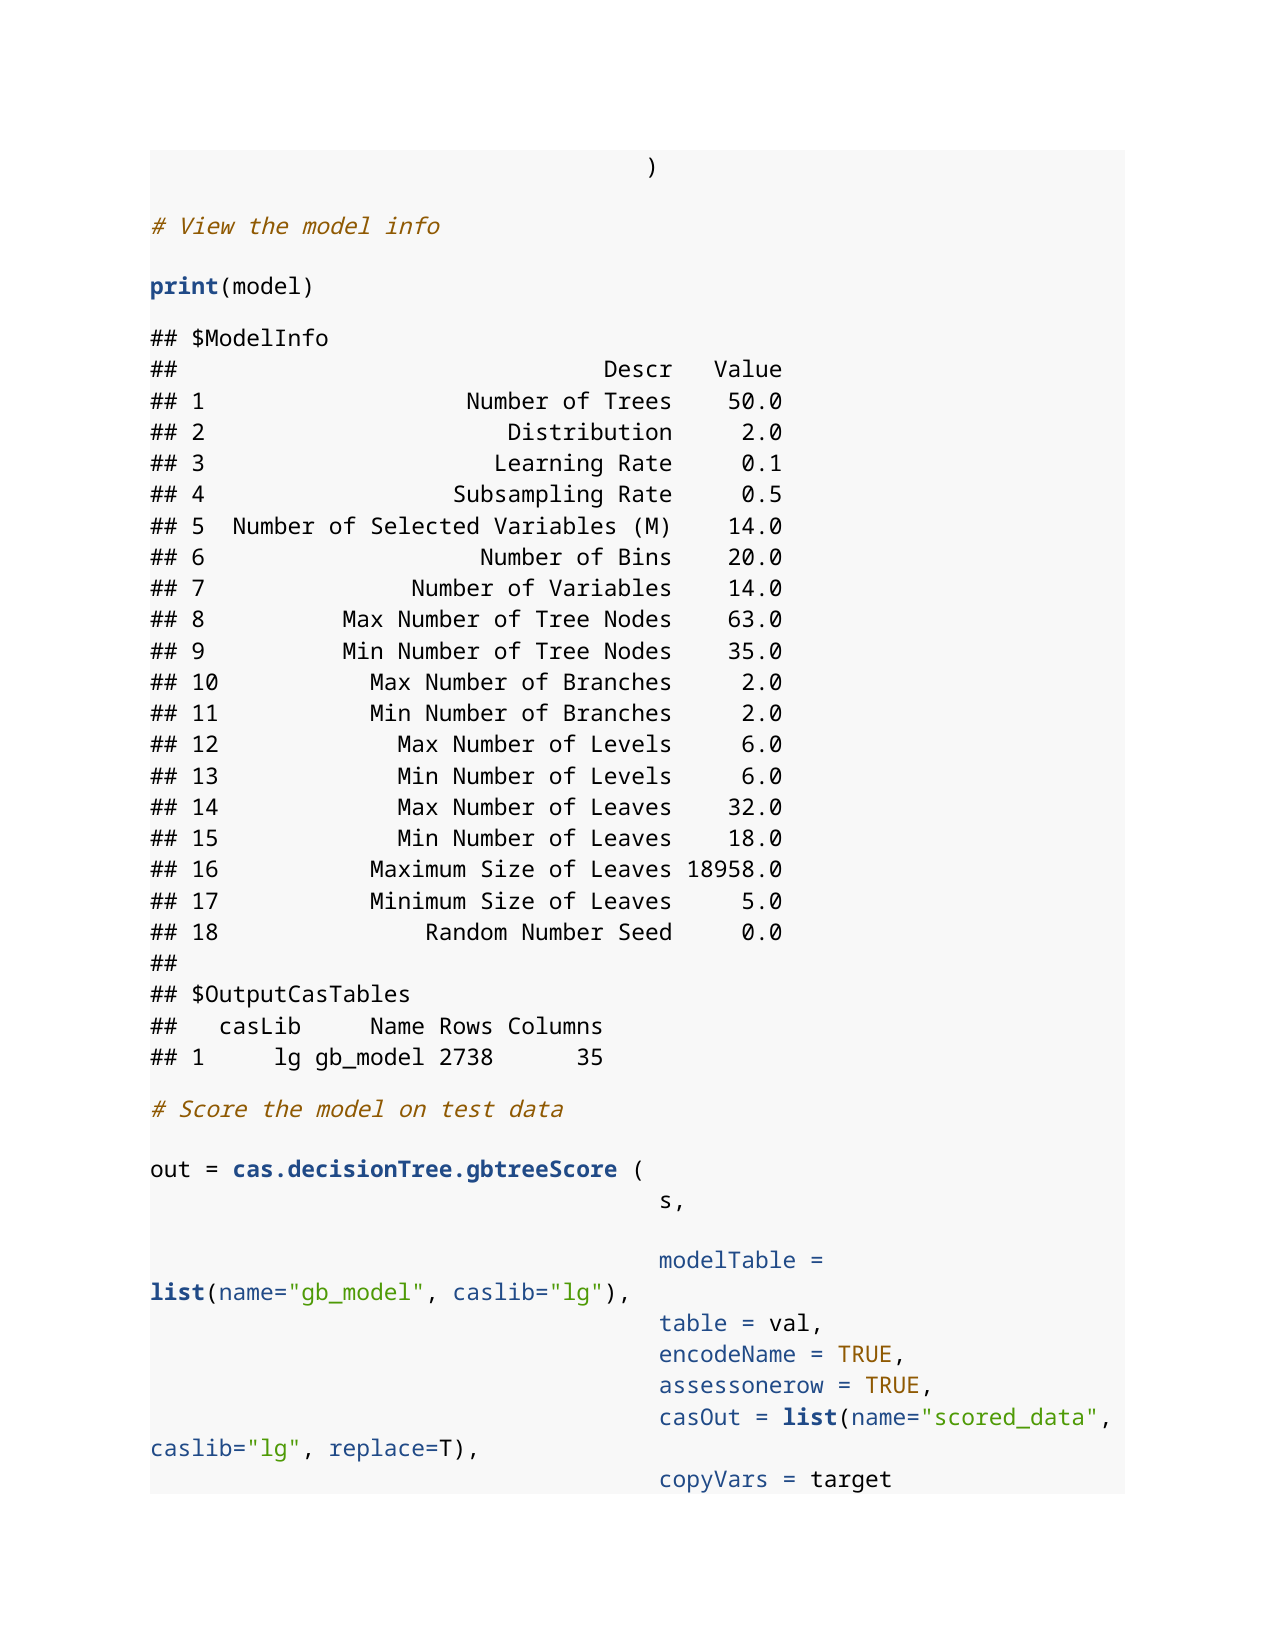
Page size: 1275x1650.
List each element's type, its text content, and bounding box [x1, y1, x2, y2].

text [150, 1093, 1125, 1494]
text ## $ModelInfo ## Descr Value ## 1 Number of Trees 50.0 ## 2 Distribution 2.0 ## 3 Learning Rate 0.1 ## 4 Subsampling Rate 0.5 ## 5 Number of Selected Variables (M) 14.0 ## 6 Number of Bins 20.0 ## 7 Number of Variables 14.0 ## 8 Max Number of Tree Nodes 63.0 ## 9 Min Number of Tree Nodes 35.0 ## 10 Max Number of Branches 2.0 ## 11 Min Number of Branches 2.0 ## 12 Max Number of Levels 6.0 ## 13 Min Number of Levels 6.0 ## 14 Max Number of Leaves 32.0 ## 15 Min Number of Leaves 18.0 ## 16 Maximum Size of Leaves 18958.0 ## 17 Minimum Size of Leaves 5.0 ## 18 Random Number Seed 0.0 ## ## $OutputCasTables ## casLib Name Rows Columns ## 1 lg gb_model 2738 35 [150, 322, 1125, 1072]
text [150, 150, 1125, 301]
